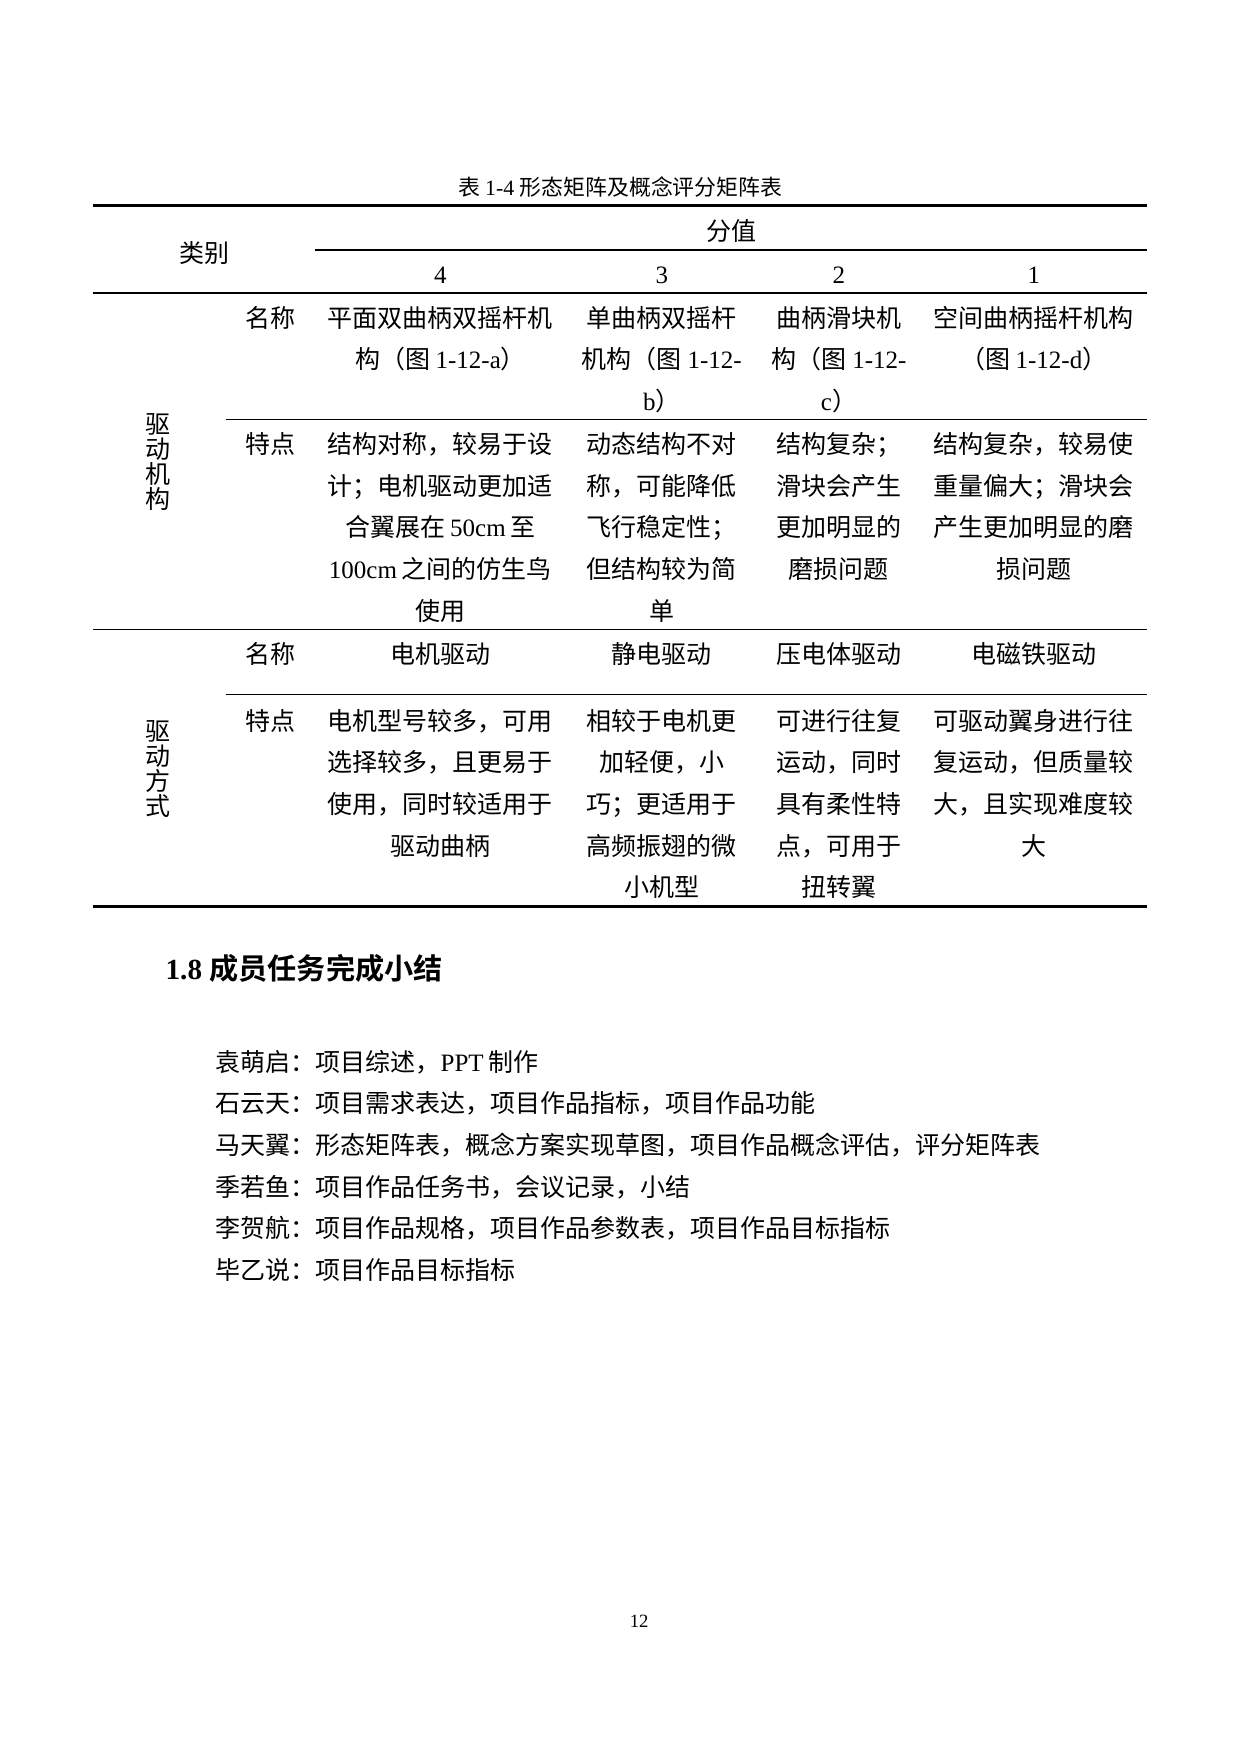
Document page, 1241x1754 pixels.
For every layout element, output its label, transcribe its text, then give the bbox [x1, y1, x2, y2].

table_cell 驱动机构 [93, 294, 226, 628]
table_header 类别 [93, 207, 314, 292]
table_cell 平面双曲柄双摇杆机构（图 1-12-a） [315, 294, 566, 419]
table_cell 电机型号较多，可用选择较多，且更易于使用，同时较适用于驱动曲柄 [315, 695, 566, 905]
text 表 1-4 形态矩阵及概念评分矩阵表 [165, 162, 1075, 204]
table_cell 特点 [226, 420, 314, 628]
table_cell 结构复杂；滑块会产生更加明显的磨损问题 [758, 420, 920, 628]
table_cell 压电体驱动 [758, 630, 920, 693]
table_cell 名称 [226, 294, 314, 419]
text 毕乙说：项目作品目标指标 [165, 1246, 1075, 1288]
table_cell 4 [315, 251, 566, 292]
table_cell 特点 [226, 695, 314, 905]
table_cell 可进行往复运动，同时具有柔性特点，可用于扭转翼 [758, 695, 920, 905]
text 袁萌启：项目综述，PPT制作 [165, 1038, 1075, 1079]
subtitle 成员任务完成小结 [165, 946, 1075, 988]
table_cell 2 [758, 251, 920, 292]
table_cell 电机驱动 [315, 630, 566, 693]
table_cell 结构对称，较易于设计；电机驱动更加适合翼展在50cm至100cm之间的仿生鸟使用 [315, 420, 566, 628]
table_cell 可驱动翼身进行往复运动，但质量较大，且实现难度较大 [920, 695, 1147, 905]
table_cell 电磁铁驱动 [920, 630, 1147, 693]
table_cell 名称 [226, 630, 314, 693]
text 石云天：项目需求表达，项目作品指标，项目作品功能 [165, 1079, 1075, 1121]
table_cell 单曲柄双摇杆机构（图 1-12-b） [566, 294, 757, 419]
table_cell 曲柄滑块机构（图 1-12-c） [758, 294, 920, 419]
table_cell 空间曲柄摇杆机构（图 1-12-d） [920, 294, 1147, 419]
table_cell 动态结构不对称，可能降低飞行稳定性；但结构较为简单 [566, 420, 757, 628]
table_cell 相较于电机更加轻便，小巧；更适用于高频振翅的微小机型 [566, 695, 757, 905]
text 李贺航：项目作品规格，项目作品参数表，项目作品目标指标 [165, 1204, 1075, 1246]
text 季若鱼：项目作品任务书，会议记录，小结 [165, 1163, 1075, 1204]
table_cell 结构复杂，较易使重量偏大；滑块会产生更加明显的磨损问题 [920, 420, 1147, 628]
table_cell 静电驱动 [566, 630, 757, 693]
text 马天翼：形态矩阵表，概念方案实现草图，项目作品概念评估，评分矩阵表 [165, 1121, 1075, 1163]
table_cell 驱动方式 [93, 630, 226, 905]
table_header 分值 [315, 207, 1147, 249]
table_cell 1 [920, 251, 1147, 292]
table_cell 3 [566, 251, 757, 292]
